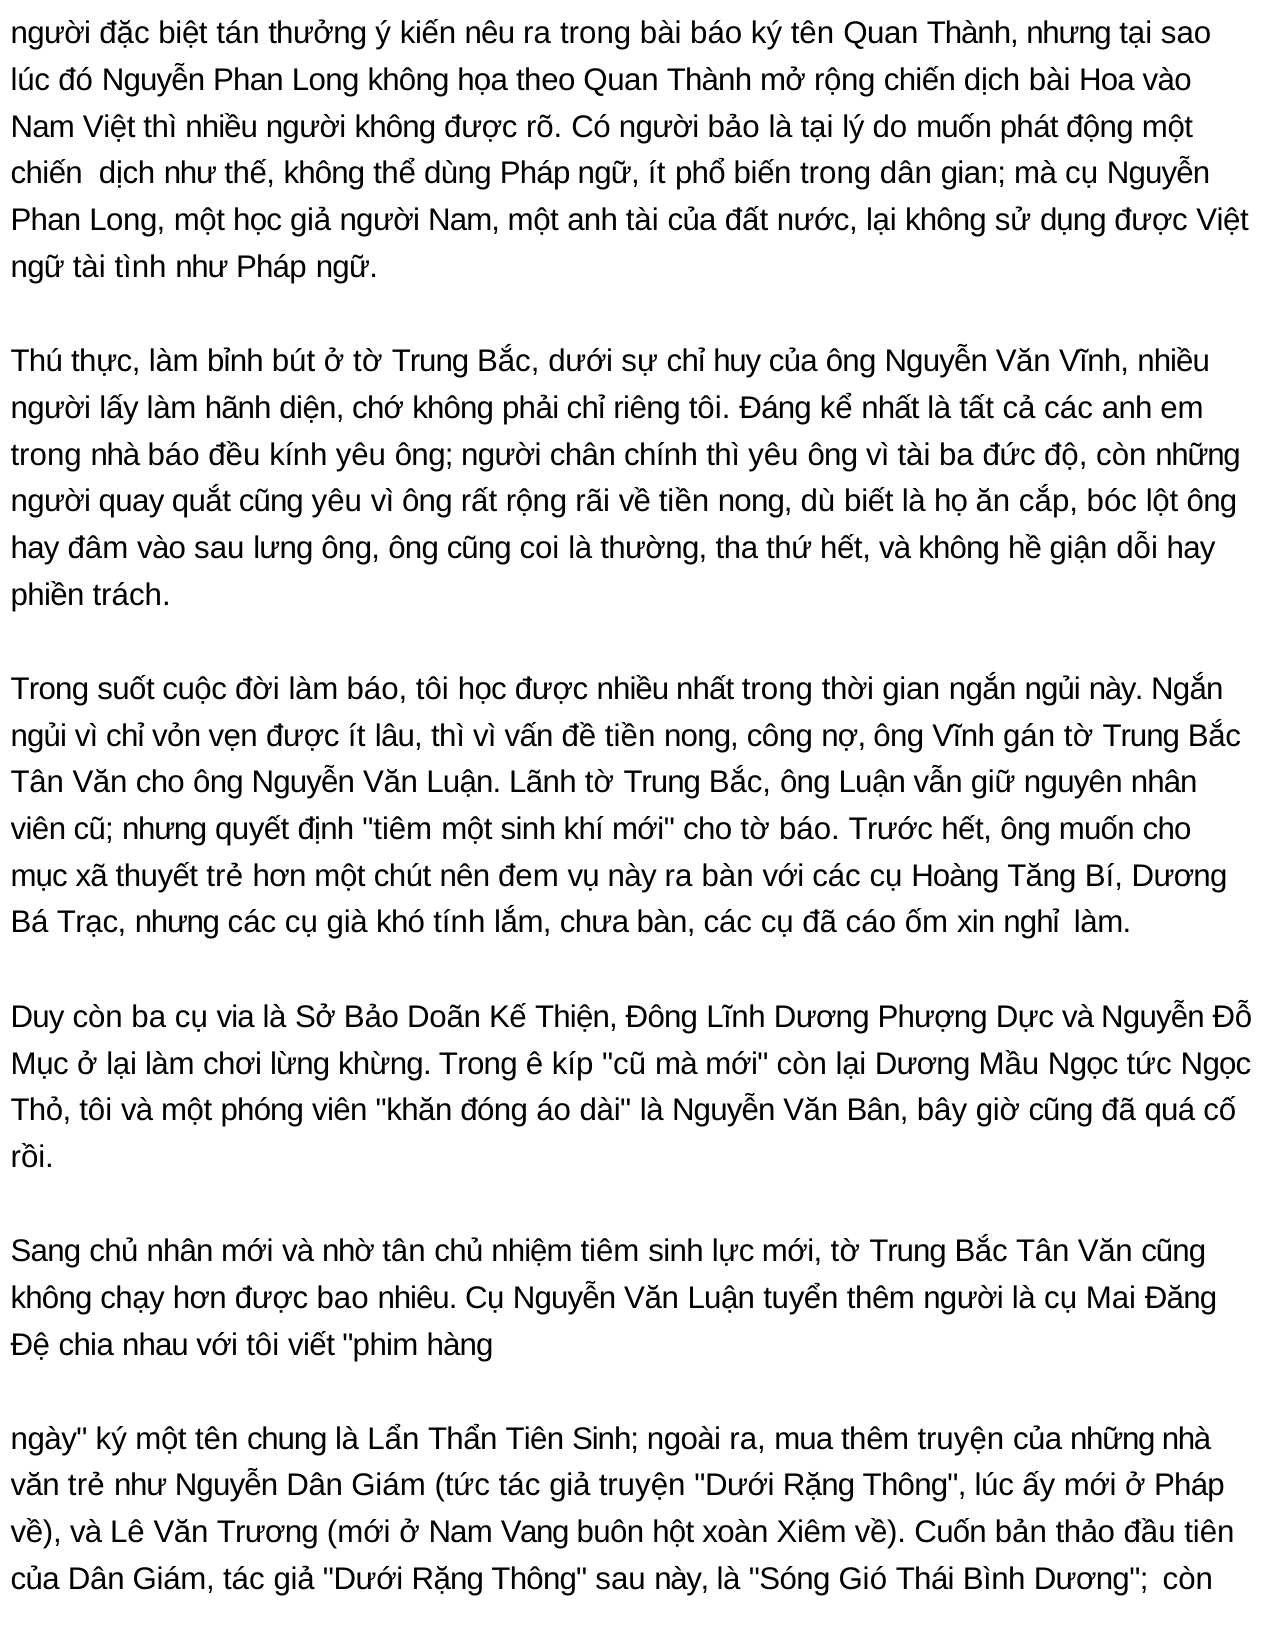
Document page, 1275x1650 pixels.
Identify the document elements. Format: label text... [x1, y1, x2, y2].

text Thú thực, làm bỉnh bút ở tờ Trung Bắc, dưới sự chỉ huy của ông Nguyễn Văn Vĩnh, nhiều người lấy làm hãnh diện, chớ không phải chỉ riêng tôi. Đáng kể nhất là tất cả các anh em trong nhà báo đều kính yêu ông; người chân chính thì yêu ông vì tài ba đức độ, còn những người quay quắt cũng yêu vì ông rất rộng rãi về tiền nong, dù biết là họ ăn cắp, bóc lột ông hay đâm vào sau lưng ông, ông cũng coi là thường, tha thứ hết, và không hề giận dỗi hay phiền trách. [10, 342, 1256, 612]
text Duy còn ba cụ via là Sở Bảo Doãn Kế Thiện, Đông Lĩnh Dương Phượng Dực và Nguyễn Đỗ Mục ở lại làm chơi lừng khừng. Trong ê kíp "cũ mà mới" còn lại Dương Mầu Ngọc tức Ngọc Thỏ, tôi và một phóng viên "khăn đóng áo dài" là Nguyễn Văn Bân, bây giờ cũng đã quá cố rồi. [10, 998, 1256, 1174]
text Trong suốt cuộc đời làm báo, tôi học được nhiều nhất trong thời gian ngắn ngủi này. Ngắn ngủi vì chỉ vỏn vẹn được ít lâu, thì vì vấn đề tiền nong, công nợ, ông Vĩnh gán tờ Trung Bắc Tân Văn cho ông Nguyễn Văn Luận. Lãnh tờ Trung Bắc, ông Luận vẫn giữ nguyên nhân viên cũ; nhưng quyết định "tiêm một sinh khí mới" cho tờ báo. Trước hết, ông muốn cho mục xã thuyết trẻ hơn một chút nên đem vụ này ra bàn với các cụ Hoàng Tăng Bí, Dương Bá Trạc, nhưng các cụ già khó tính lắm, chưa bàn, các cụ đã cáo ốm xin nghỉ làm. [10, 670, 1256, 939]
text người đặc biệt tán thưởng ý kiến nêu ra trong bài báo ký tên Quan Thành, nhưng tại sao lúc đó Nguyễn Phan Long không họa theo Quan Thành mở rộng chiến dịch bài Hoa vào Nam Việt thì nhiều người không được rõ. Có người bảo là tại lý do muốn phát động một chiến dịch như thế, không thể dùng Pháp ngữ, ít phổ biến trong dân gian; mà cụ Nguyễn Phan Long, một học giả người Nam, một anh tài của đất nước, lại không sử dụng được Việt ngữ tài tình như Pháp ngữ. [10, 14, 1256, 284]
text ngày" ký một tên chung là Lẩn Thẩn Tiên Sinh; ngoài ra, mua thêm truyện của những nhà văn trẻ như Nguyễn Dân Giám (tức tác giả truyện "Dưới Rặng Thông", lúc ấy mới ở Pháp về), và Lê Văn Trương (mới ở Nam Vang buôn hột xoàn Xiêm về). Cuốn bản thảo đầu tiên của Dân Giám, tác giả "Dưới Rặng Thông" sau này, là "Sóng Gió Thái Bình Dương"; còn [10, 1420, 1240, 1596]
text Sang chủ nhân mới và nhờ tân chủ nhiệm tiêm sinh lực mới, tờ Trung Bắc Tân Văn cũng không chạy hơn được bao nhiêu. Cụ Nguyễn Văn Luận tuyển thêm người là cụ Mai Đăng Đệ chia nhau với tôi viết "phim hàng [10, 1232, 1262, 1362]
